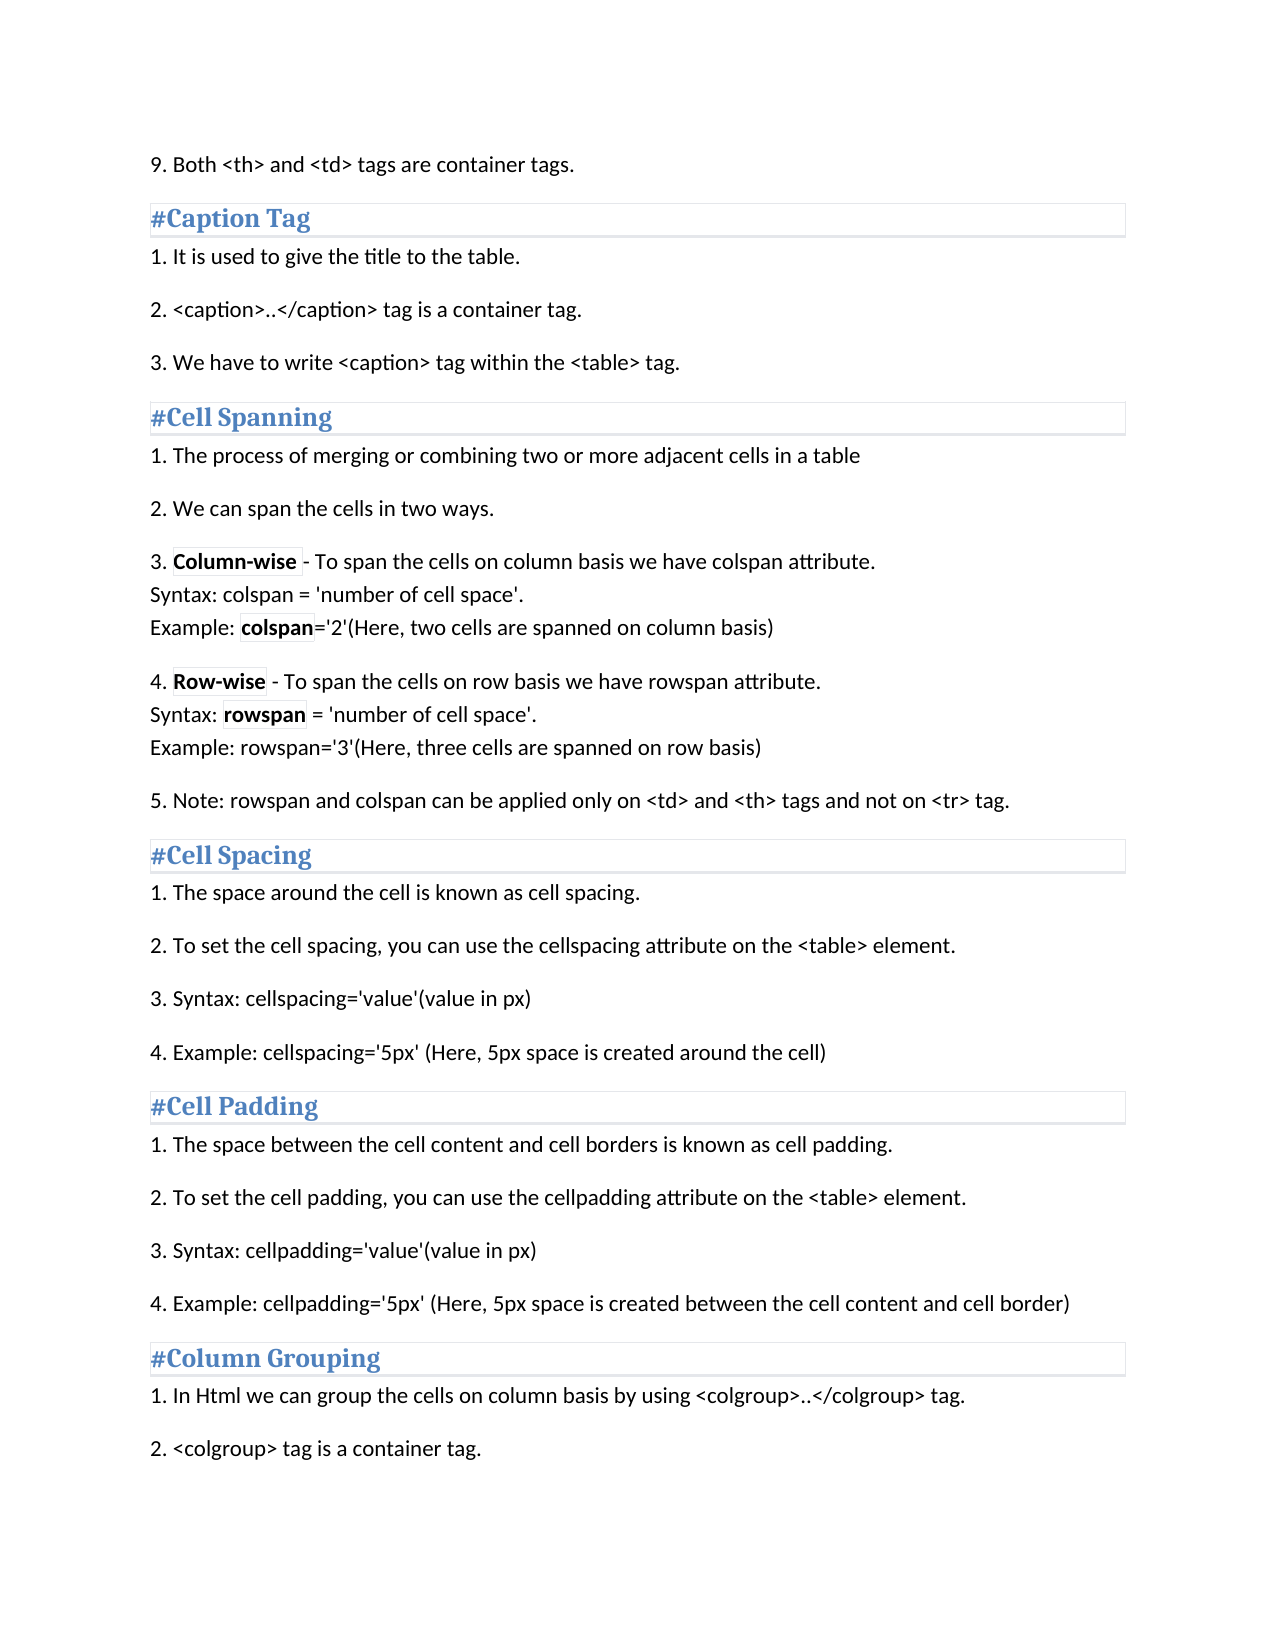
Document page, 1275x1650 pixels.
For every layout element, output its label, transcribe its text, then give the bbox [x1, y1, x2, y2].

text 2. We can span the cells in two ways. [150, 494, 1125, 522]
text 5. Note: rowspan and colspan can be applied only on <td> and <th> tags and not on <tr> tag. [150, 786, 1125, 814]
text 1. The space around the cell is known as cell spacing. [150, 878, 1125, 907]
text 2. <caption>..</caption> tag is a container tag. [150, 295, 1125, 323]
text 1. The space between the cell content and cell borders is known as cell padding. [150, 1130, 1125, 1158]
text 4. Example: cellpadding='5px' (Here, 5px space is created between the cell content and cell border) [150, 1289, 1125, 1317]
text 1. It is used to give the title to the table. [150, 242, 1125, 270]
text 9. Both <th> and <td> tags are container tags. [150, 150, 1125, 178]
text 1. In Html we can group the cells on column basis by using <colgroup>..</colgroup> tag. [150, 1381, 1125, 1409]
text 3. Syntax: cellspacing='value'(value in px) [150, 984, 1125, 1013]
text 3. Syntax: cellpadding='value'(value in px) [150, 1236, 1125, 1264]
subtitle #Cell Spanning [151, 403, 1125, 433]
subtitle #Caption Tag [151, 204, 1125, 235]
text 2. To set the cell padding, you can use the cellpadding attribute on the <table> element. [150, 1183, 1125, 1211]
subtitle #Cell Padding [151, 1092, 1125, 1122]
subtitle #Cell Spacing [151, 840, 1125, 871]
text 4. Row-wise - To span the cells on row basis we have rowspan attribute. Syntax: rowspan = 'number of cell space'. Example: rowspan='3'(Here, three cells are spanned on row basis) [150, 667, 1125, 761]
subtitle #Column Grouping [151, 1343, 1125, 1374]
text 3. Column-wise - To span the cells on column basis we have colspan attribute. Syntax: colspan = 'number of cell space'. Example: colspan='2'(Here, two cells are spanned on column basis) [150, 547, 1125, 641]
text 2. <colgroup> tag is a container tag. [150, 1434, 1125, 1462]
text 2. To set the cell spacing, you can use the cellspacing attribute on the <table> element. [150, 932, 1125, 959]
text 3. We have to write <caption> tag within the <table> tag. [150, 348, 1125, 376]
text 4. Example: cellspacing='5px' (Here, 5px space is created around the cell) [150, 1038, 1125, 1066]
text 1. The process of merging or combining two or more adjacent cells in a table [150, 441, 1125, 469]
